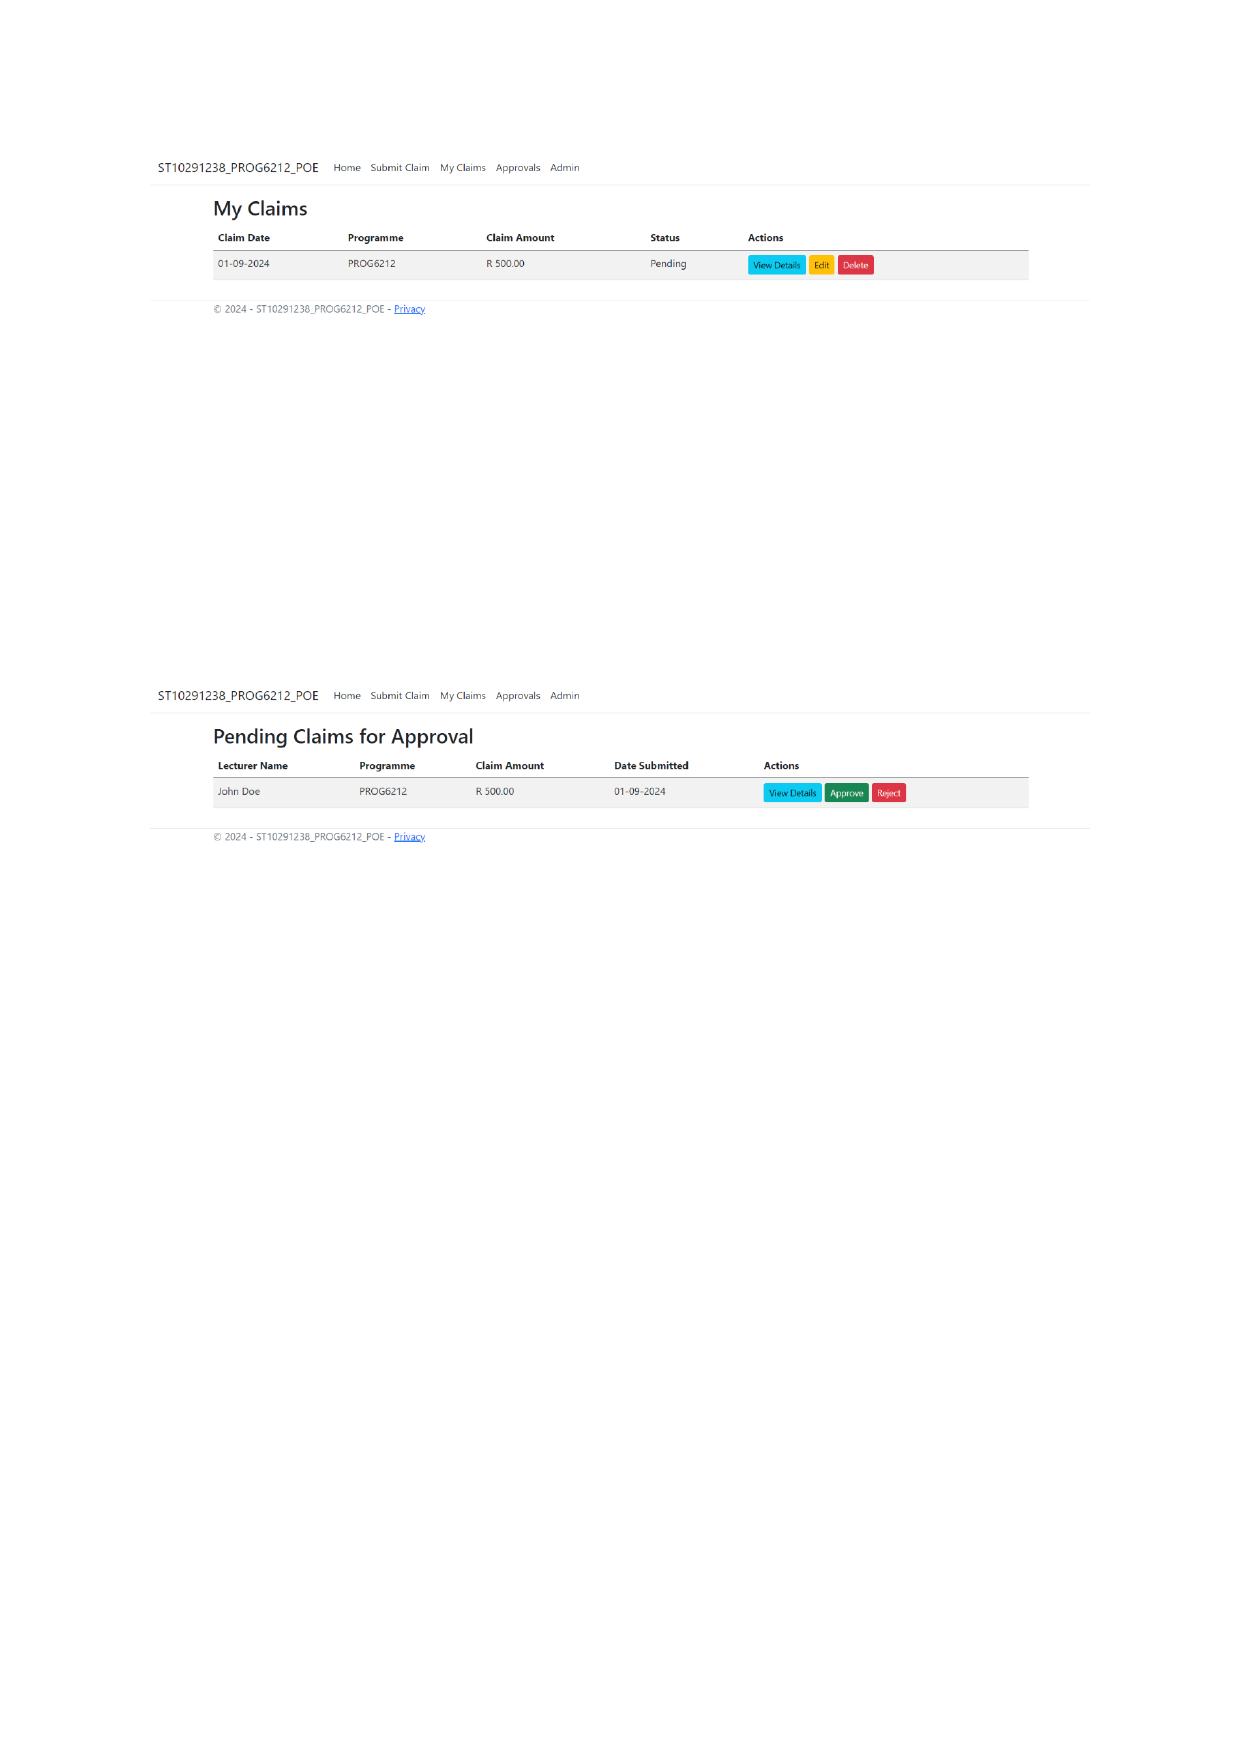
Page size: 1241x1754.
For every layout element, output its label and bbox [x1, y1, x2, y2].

picture [150, 677, 1091, 1186]
picture [150, 150, 1091, 659]
